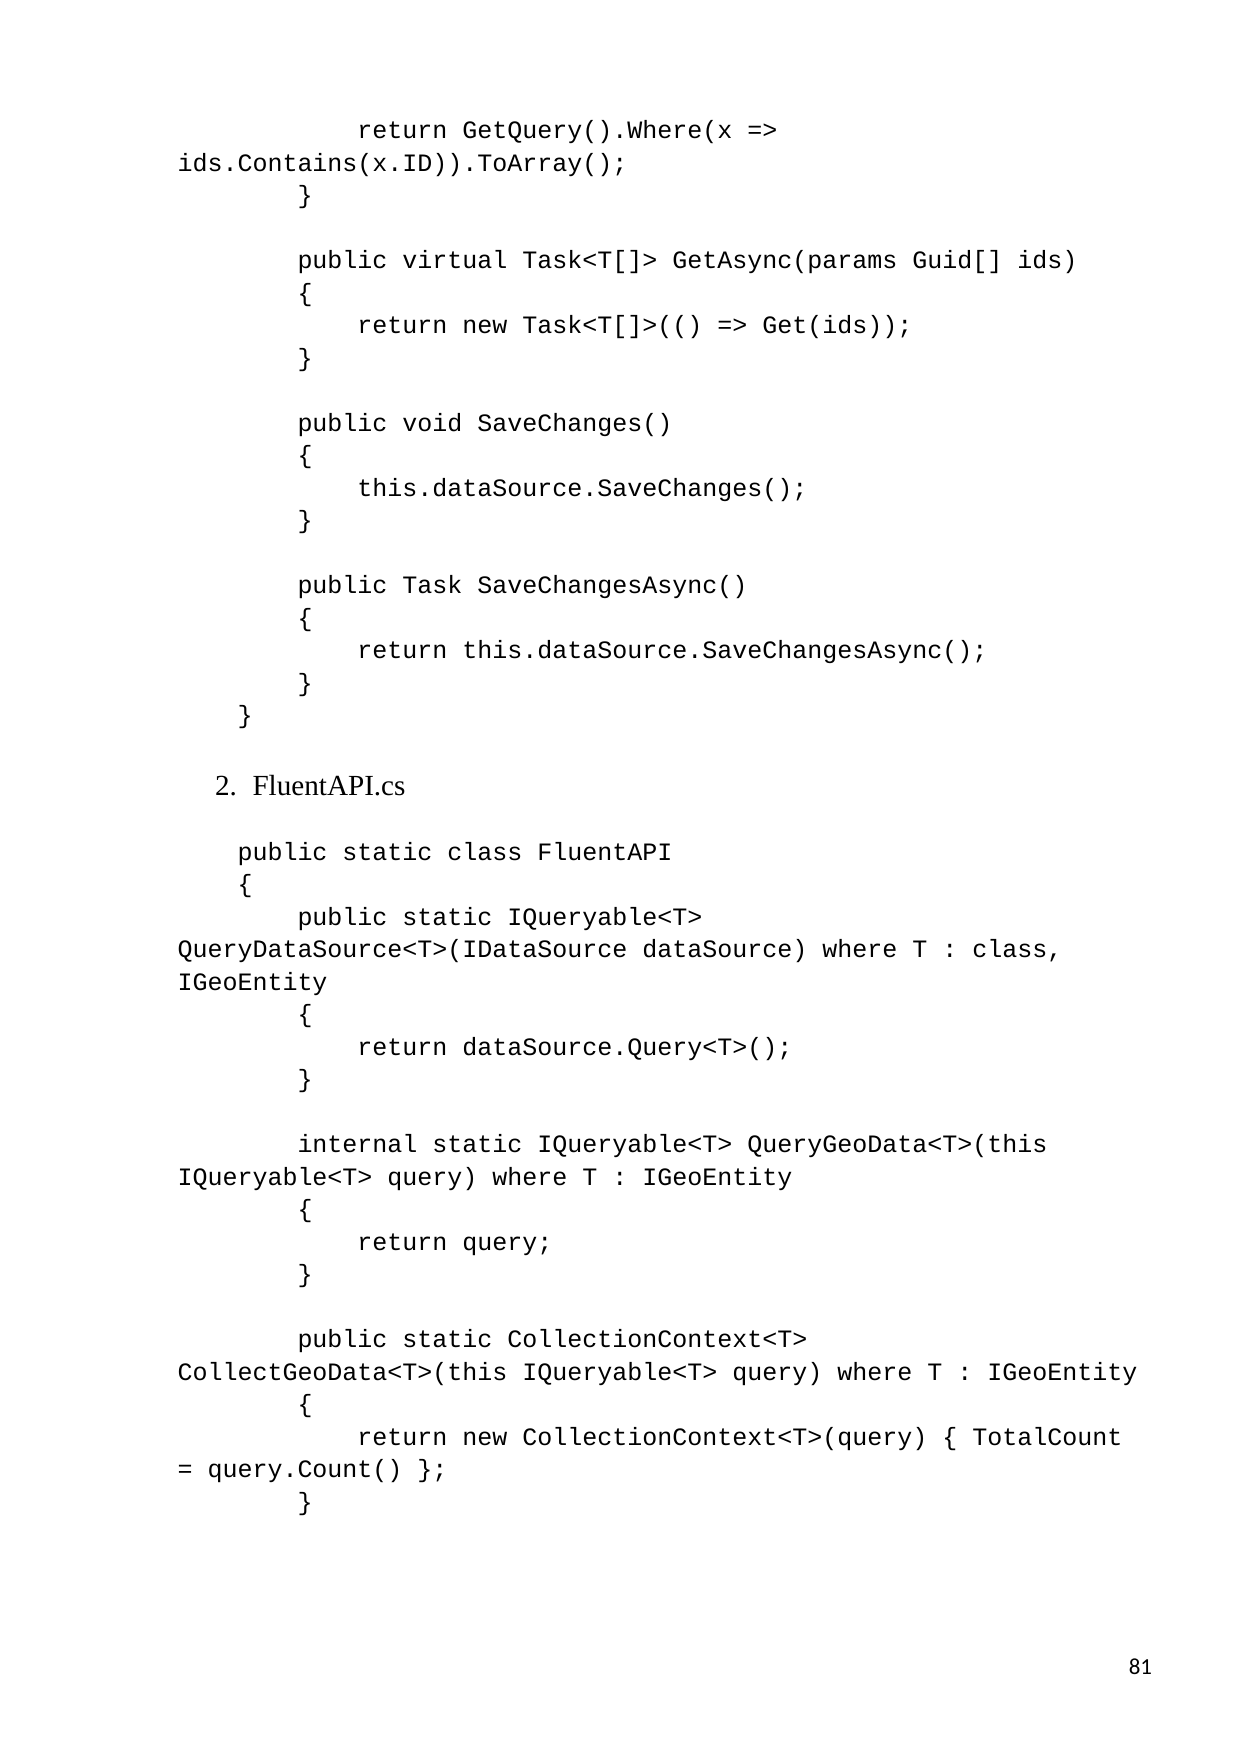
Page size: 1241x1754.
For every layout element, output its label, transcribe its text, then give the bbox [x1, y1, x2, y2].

text } [177, 346, 1152, 374]
text { [177, 443, 1152, 471]
text { [177, 606, 1152, 634]
text return query; [177, 1229, 1152, 1257]
text internal static IQueryable<T> QueryGeoData<T>(this IQueryable<T> query) where T : IGeoEntity [177, 1132, 1152, 1192]
text return new Task<T[]>(() => Get(ids)); [177, 313, 1152, 341]
text } [177, 183, 1152, 211]
text public virtual Task<T[]> GetAsync(params Guid[] ids) [177, 248, 1152, 276]
text return dataSource.Query<T>(); [177, 1034, 1152, 1062]
text } [177, 671, 1152, 699]
text public static IQueryable<T> QueryDataSource<T>(IDataSource dataSource) where T : class, IGeoEntity [177, 904, 1152, 997]
text { [177, 1392, 1152, 1420]
text } [177, 508, 1152, 536]
text } [177, 703, 1152, 731]
text return new CollectionContext<T>(query) { TotalCount = query.Count() }; [177, 1424, 1152, 1485]
text return GetQuery().Where(x => ids.Contains(x.ID)).ToArray(); [177, 118, 1152, 179]
text this.dataSource.SaveChanges(); [177, 476, 1152, 504]
text public static CollectionContext<T> CollectGeoData<T>(this IQueryable<T> query) where T : IGeoEntity [177, 1327, 1152, 1387]
text { [177, 1002, 1152, 1030]
text { [177, 872, 1152, 900]
list FluentAPI.cs [215, 768, 1152, 802]
text { [177, 281, 1152, 309]
text { [177, 1197, 1152, 1225]
text public static class FluentAPI [177, 839, 1152, 867]
text return this.dataSource.SaveChangesAsync(); [177, 638, 1152, 666]
text } [177, 1262, 1152, 1290]
text public void SaveChanges() [177, 411, 1152, 439]
text } [177, 1067, 1152, 1095]
text public Task SaveChangesAsync() [177, 573, 1152, 601]
text } [177, 1489, 1152, 1517]
